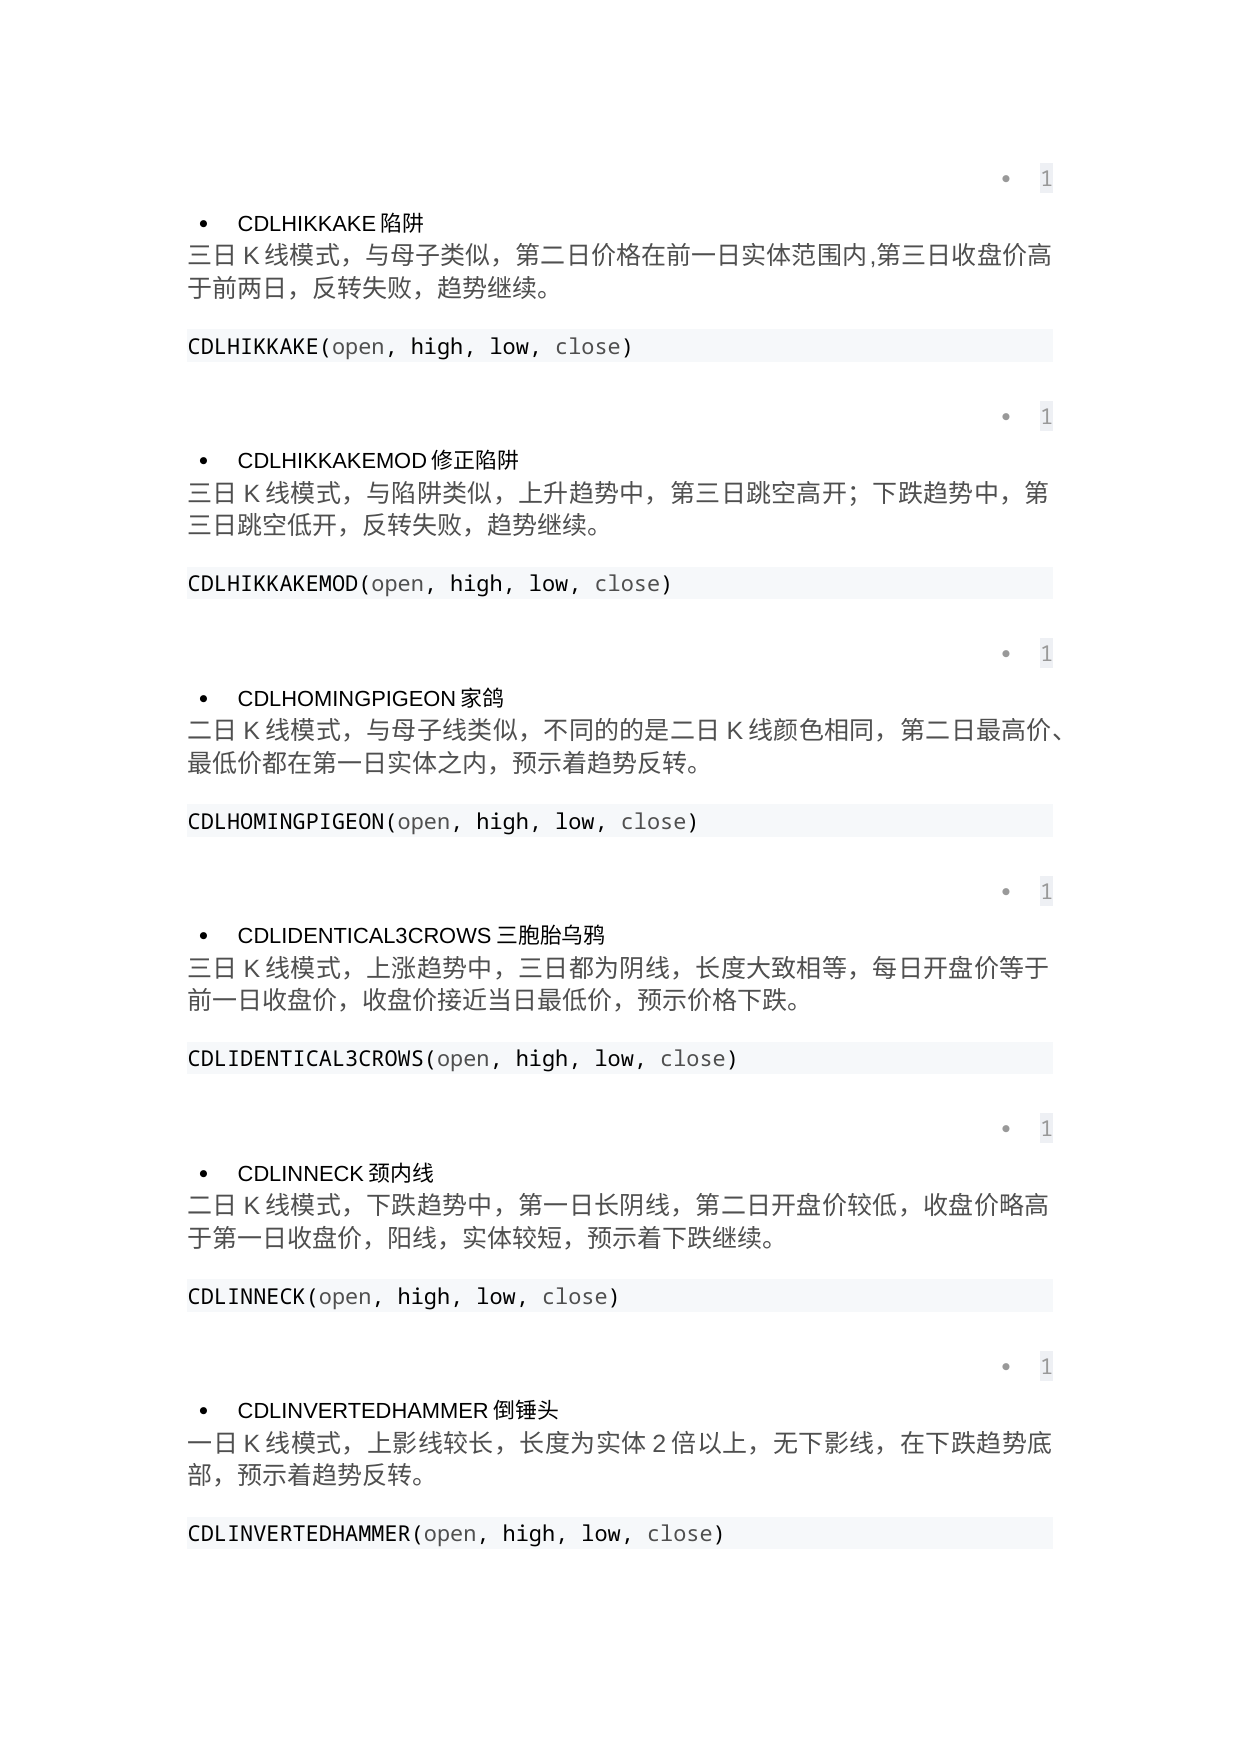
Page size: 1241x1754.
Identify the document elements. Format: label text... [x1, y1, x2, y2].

list 1 [150, 1112, 1053, 1144]
text 二日K线模式，与母子线类似，不同的的是二日K线颜色相同，第二日最高价、最低价都在第一日实体之内，预示着趋势反转。 [187, 714, 1053, 779]
text 二日K线模式，下跌趋势中，第一日长阴线，第二日开盘价较低，收盘价略高于第一日收盘价，阳线，实体较短，预示着下跌继续。 [187, 1189, 1053, 1254]
text CDLIDENTICAL3CROWS(open, high, low, close) [187, 1042, 1053, 1074]
list 1 [150, 399, 1053, 432]
list CDLINVERTEDHAMMER倒锤头 [200, 1394, 1053, 1427]
text CDLHIKKAKEMOD(open, high, low, close) [187, 567, 1053, 599]
list CDLINNECK颈内线 [200, 1157, 1053, 1189]
text CDLHOMINGPIGEON(open, high, low, close) [187, 804, 1053, 837]
text CDLINNECK(open, high, low, close) [187, 1279, 1053, 1312]
list CDLIDENTICAL3CROWS三胞胎乌鸦 [200, 919, 1053, 952]
text 三日K线模式，与母子类似，第二日价格在前一日实体范围内,第三日收盘价高于前两日，反转失败，趋势继续。 [187, 239, 1053, 304]
list CDLHIKKAKEMOD修正陷阱 [200, 444, 1053, 477]
list CDLHIKKAKE陷阱 [200, 207, 1053, 239]
list 1 [150, 162, 1053, 194]
text CDLINVERTEDHAMMER(open, high, low, close) [187, 1517, 1053, 1549]
list 1 [150, 1349, 1053, 1382]
list CDLHOMINGPIGEON家鸽 [200, 682, 1053, 714]
list 1 [150, 874, 1053, 907]
text 一日K线模式，上影线较长，长度为实体2倍以上，无下影线，在下跌趋势底部，预示着趋势反转。 [187, 1427, 1053, 1492]
list 1 [150, 637, 1053, 669]
text 三日K线模式，与陷阱类似，上升趋势中，第三日跳空高开；下跌趋势中，第三日跳空低开，反转失败，趋势继续。 [187, 477, 1053, 542]
text 三日K线模式，上涨趋势中，三日都为阴线，长度大致相等，每日开盘价等于前一日收盘价，收盘价接近当日最低价，预示价格下跌。 [187, 952, 1053, 1017]
text CDLHIKKAKE(open, high, low, close) [187, 329, 1053, 362]
